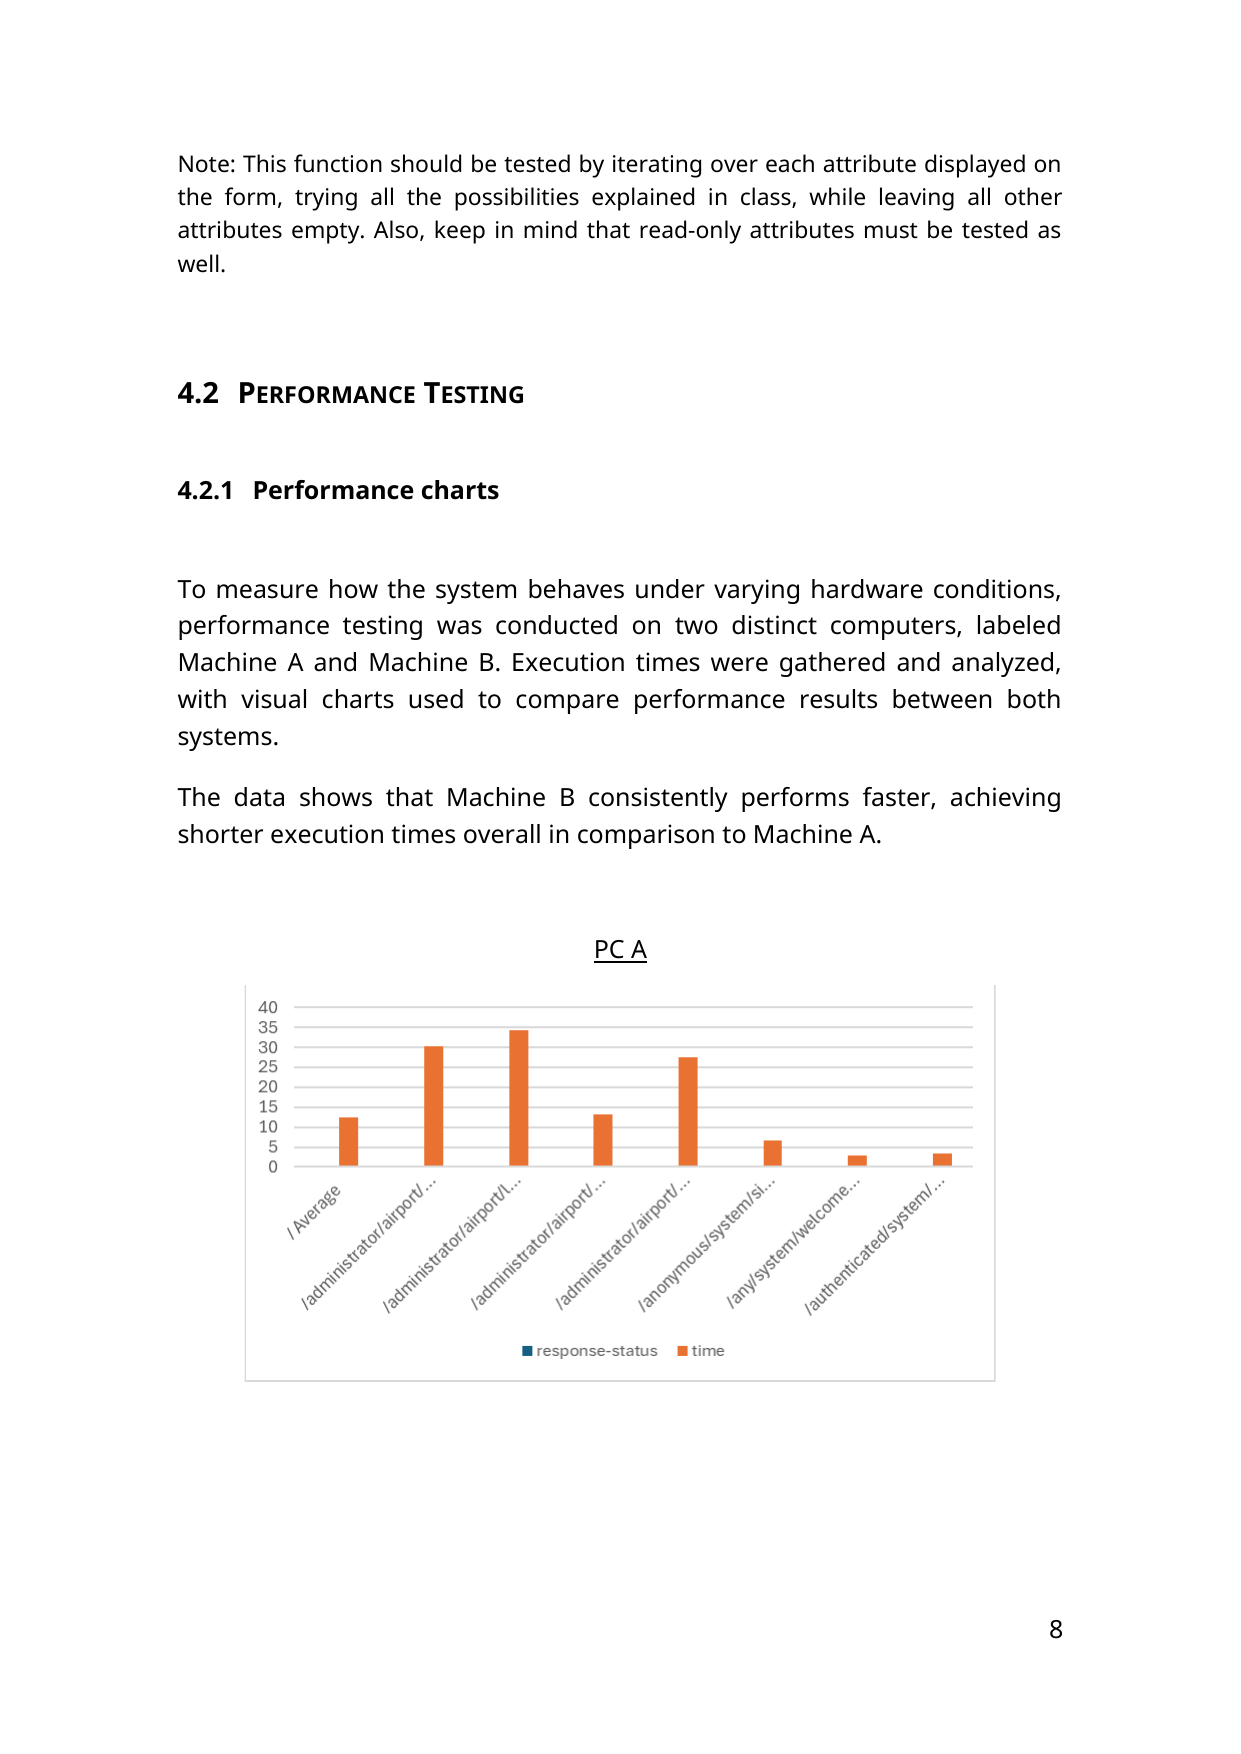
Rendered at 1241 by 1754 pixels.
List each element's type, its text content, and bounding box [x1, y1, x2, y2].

subtitle Performance charts [177, 473, 1063, 507]
subtitle Performance Testing [177, 372, 1063, 412]
picture [244, 985, 996, 1382]
text Note: This function should be tested by iterating over each attribute displayed on the form, trying all the possibilities explained in class, while leaving all other attributes empty. Also, keep in mind that read-only attributes must be tested as well. [177, 148, 1063, 279]
text PC A [177, 932, 1063, 966]
text The data shows that Machine B consistently performs faster, achieving shorter execution times overall in comparison to Machine A. [177, 780, 1063, 851]
text To measure how the system behaves under varying hardware conditions, performance testing was conducted on two distinct computers, labeled Machine A and Machine B. Execution times were gathered and analyzed, with visual charts used to compare performance results between both systems. [177, 571, 1063, 752]
